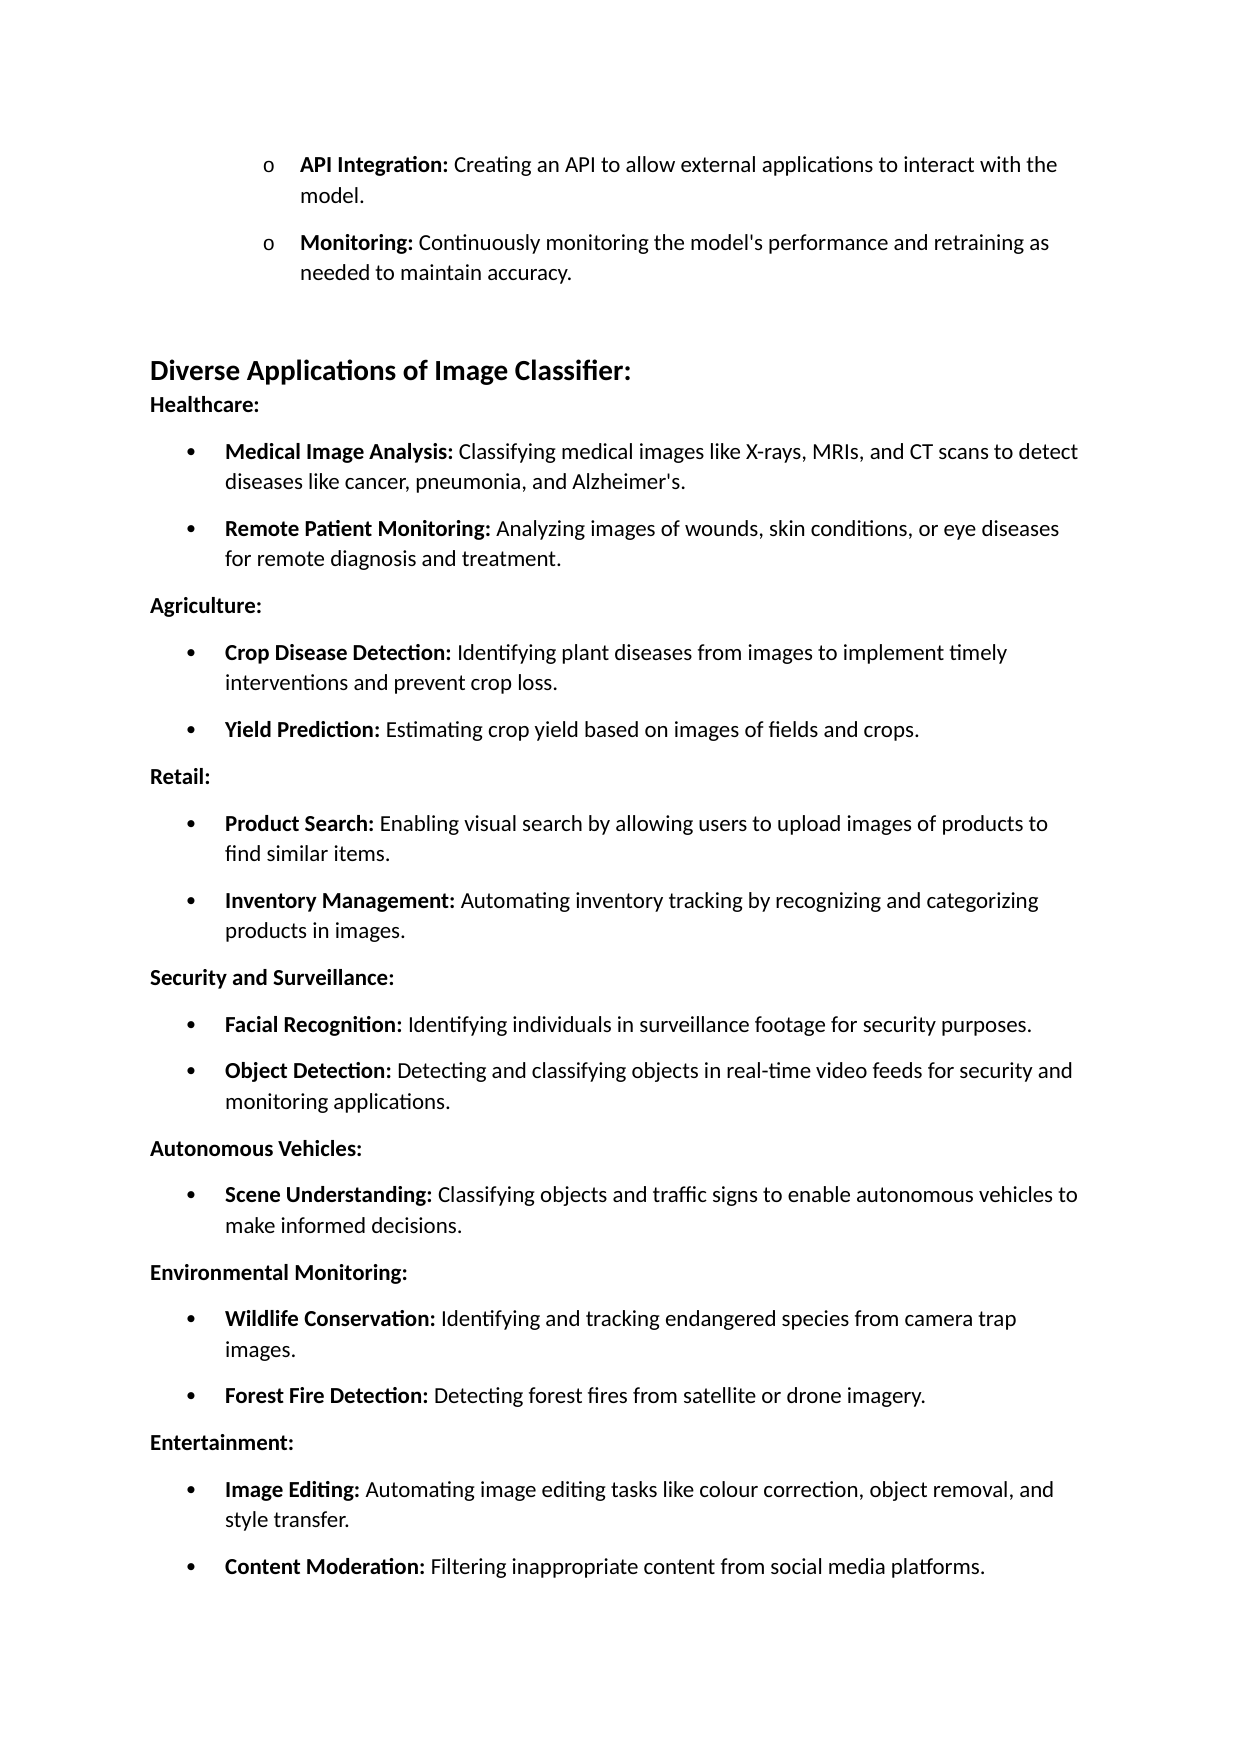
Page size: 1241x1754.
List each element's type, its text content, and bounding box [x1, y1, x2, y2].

list Image Editing: Automating image editing tasks like colour correction, object removal, and style transfer. [187, 1475, 1090, 1533]
list Wildlife Conservation: Identifying and tracking endangered species from camera trap images. [187, 1304, 1090, 1363]
list Crop Disease Detection: Identifying plant diseases from images to implement timely interventions and prevent crop loss. [187, 638, 1090, 696]
text Agriculture: [150, 591, 1090, 619]
list Inventory Management: Automating inventory tracking by recognizing and categorizing products in images. [187, 886, 1090, 944]
text Autonomous Vehicles: [150, 1134, 1090, 1162]
list API Integration: Creating an API to allow external applications to interact with the model. [262, 150, 1090, 209]
list Yield Prediction: Estimating crop yield based on images of fields and crops. [187, 715, 1090, 743]
text Environmental Monitoring: [150, 1258, 1090, 1286]
text Retail: [150, 762, 1090, 790]
list Content Moderation: Filtering inappropriate content from social media platforms. [187, 1552, 1090, 1580]
text Diverse Applications of Image Classifier: Healthcare: [150, 352, 1090, 418]
list Monitoring: Continuously monitoring the model's performance and retraining as needed to maintain accuracy. [262, 228, 1090, 286]
list Remote Patient Monitoring: Analyzing images of wounds, skin conditions, or eye diseases for remote diagnosis and treatment. [187, 514, 1090, 572]
list Medical Image Analysis: Classifying medical images like X-rays, MRIs, and CT scans to detect diseases like cancer, pneumonia, and Alzheimer's. [187, 437, 1090, 495]
list Facial Recognition: Identifying individuals in surveillance footage for security purposes. [187, 1010, 1090, 1038]
text Entertainment: [150, 1428, 1090, 1456]
list Product Search: Enabling visual search by allowing users to upload images of products to find similar items. [187, 809, 1090, 867]
text Security and Surveillance: [150, 963, 1090, 991]
list Object Detection: Detecting and classifying objects in real-time video feeds for security and monitoring applications. [187, 1057, 1090, 1115]
list Scene Understanding: Classifying objects and traffic signs to enable autonomous vehicles to make informed decisions. [187, 1181, 1090, 1239]
list Forest Fire Detection: Detecting forest fires from satellite or drone imagery. [187, 1382, 1090, 1409]
